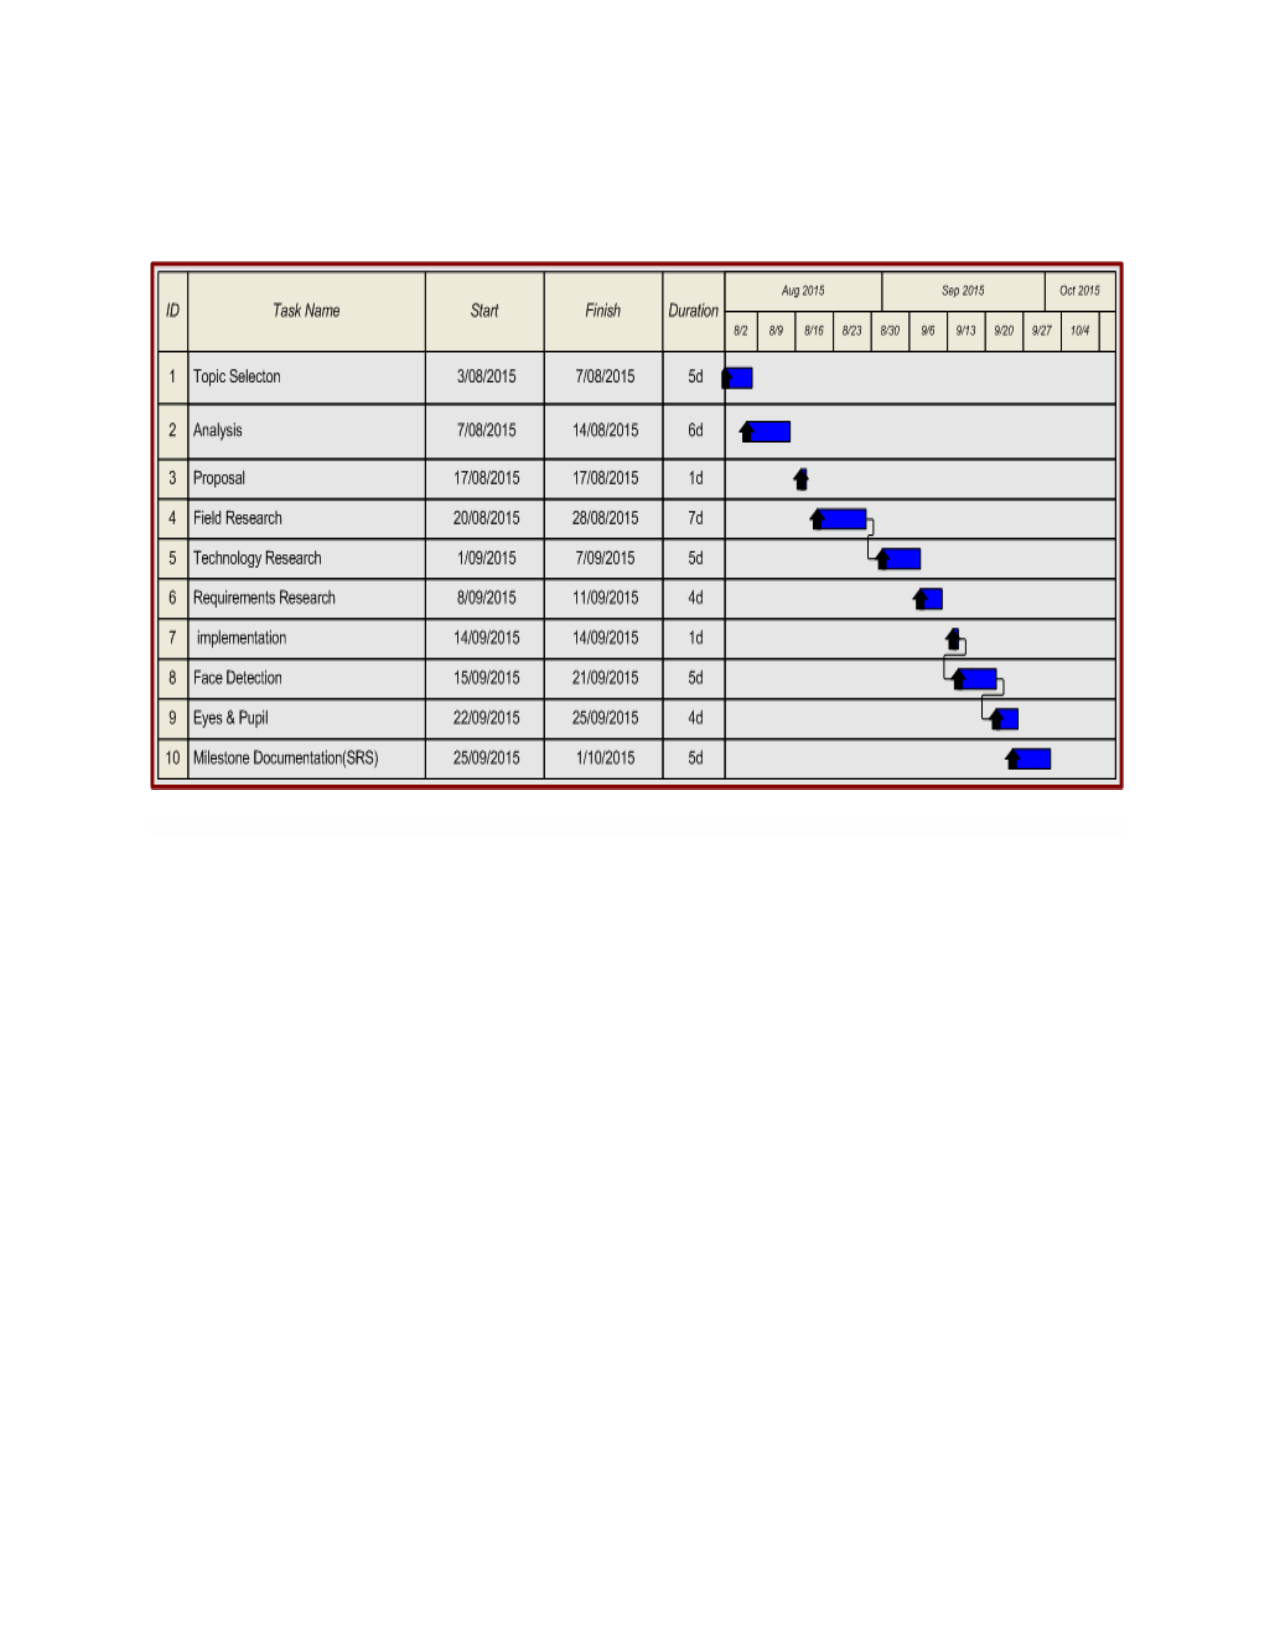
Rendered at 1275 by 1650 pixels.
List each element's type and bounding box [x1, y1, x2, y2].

picture [150, 261, 1124, 790]
